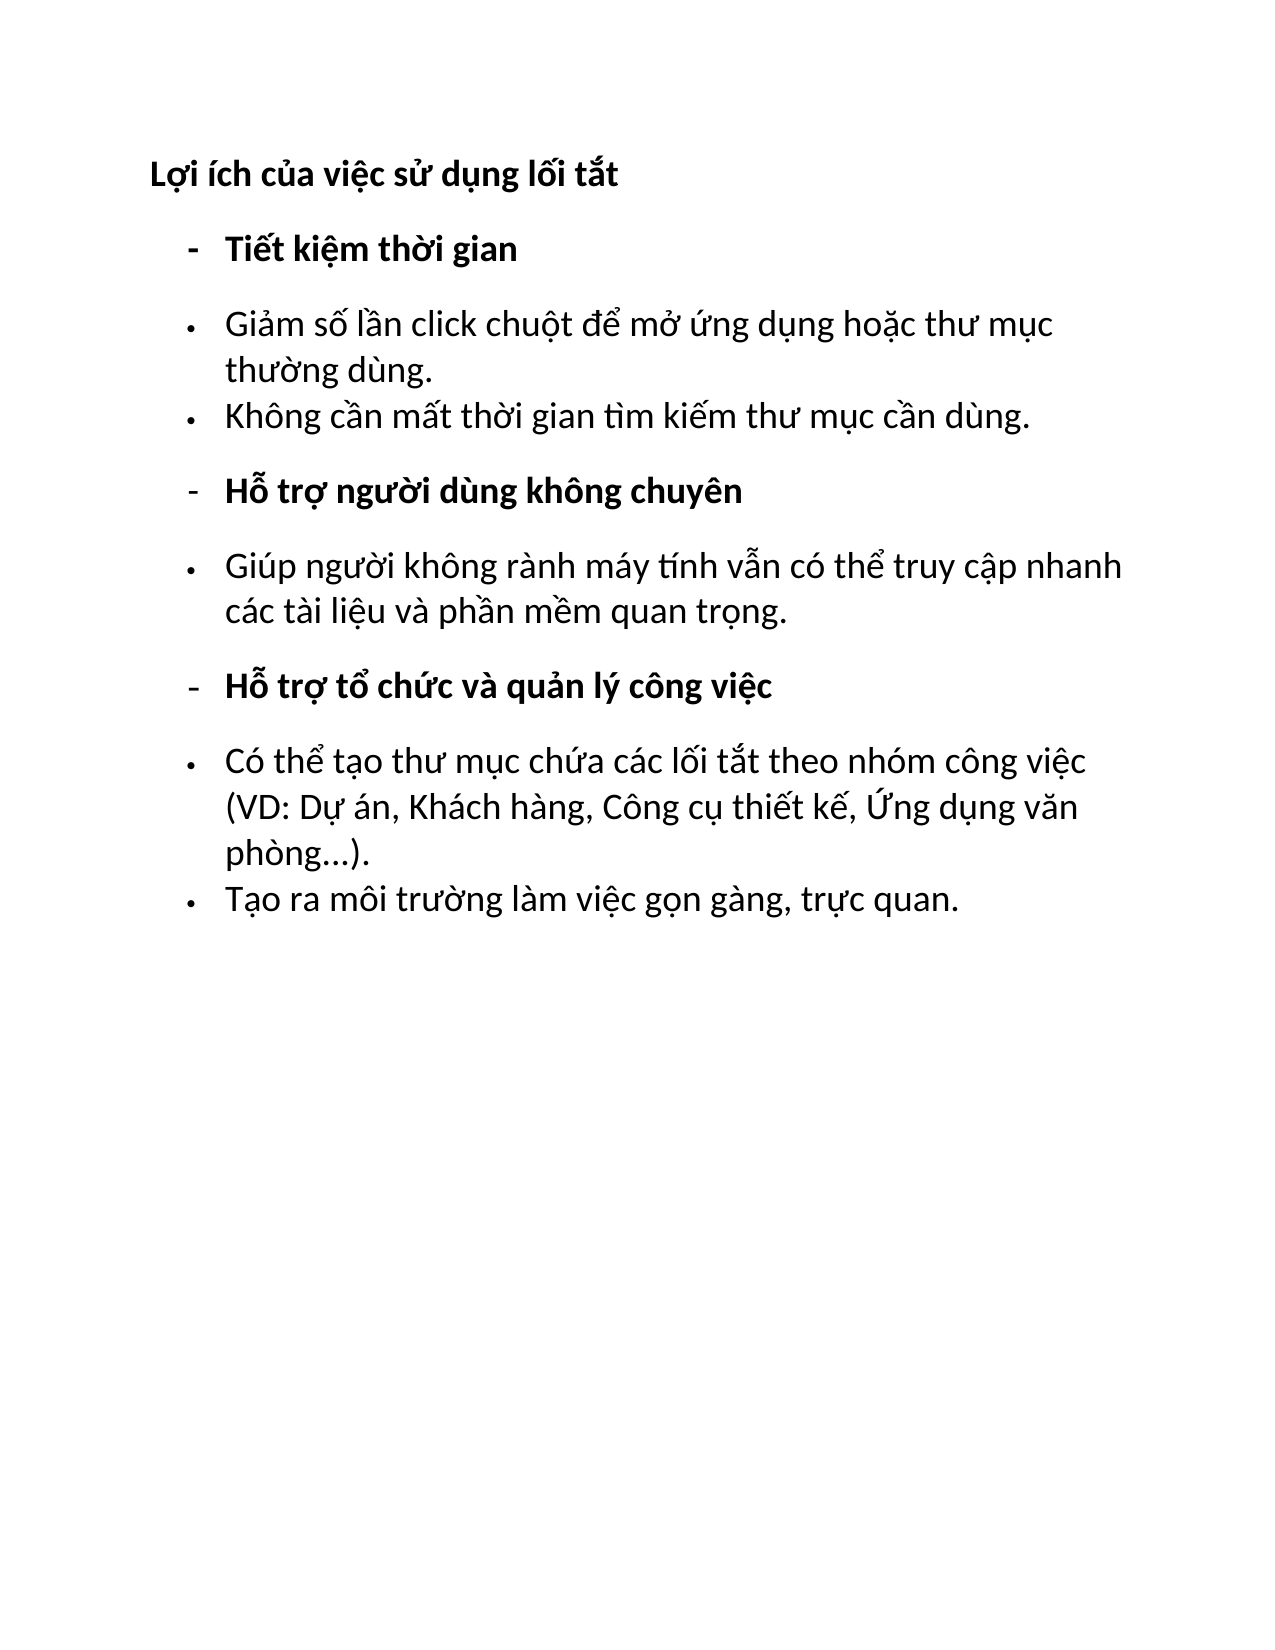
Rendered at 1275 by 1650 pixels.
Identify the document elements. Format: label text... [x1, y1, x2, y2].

list Không cần mất thời gian tìm kiếm thư mục cần dùng. [187, 392, 1125, 437]
list Giảm số lần click chuột để mở ứng dụng hoặc thư mục thường dùng. [187, 300, 1125, 392]
list Tiết kiệm thời gian [187, 225, 1125, 271]
text Lợi ích của việc sử dụng lối tắt [150, 150, 1125, 196]
subtitle Hỗ trợ tổ chức và quản lý công việc [187, 662, 1125, 708]
list Tạo ra môi trường làm việc gọn gàng, trực quan. [187, 904, 1125, 950]
list Có thể tạo thư mục chứa các lối tắt theo nhóm công việc (VD: Dự án, Khách hàng, Công cụ thiết kế, Ứng dụng văn phòng...). [187, 737, 1125, 875]
list Giúp người không rành máy tính vẫn có thể truy cập nhanh các tài liệu và phần mềm quan trọng. [187, 542, 1125, 633]
list Hỗ trợ người dùng không chuyên [187, 467, 1125, 512]
